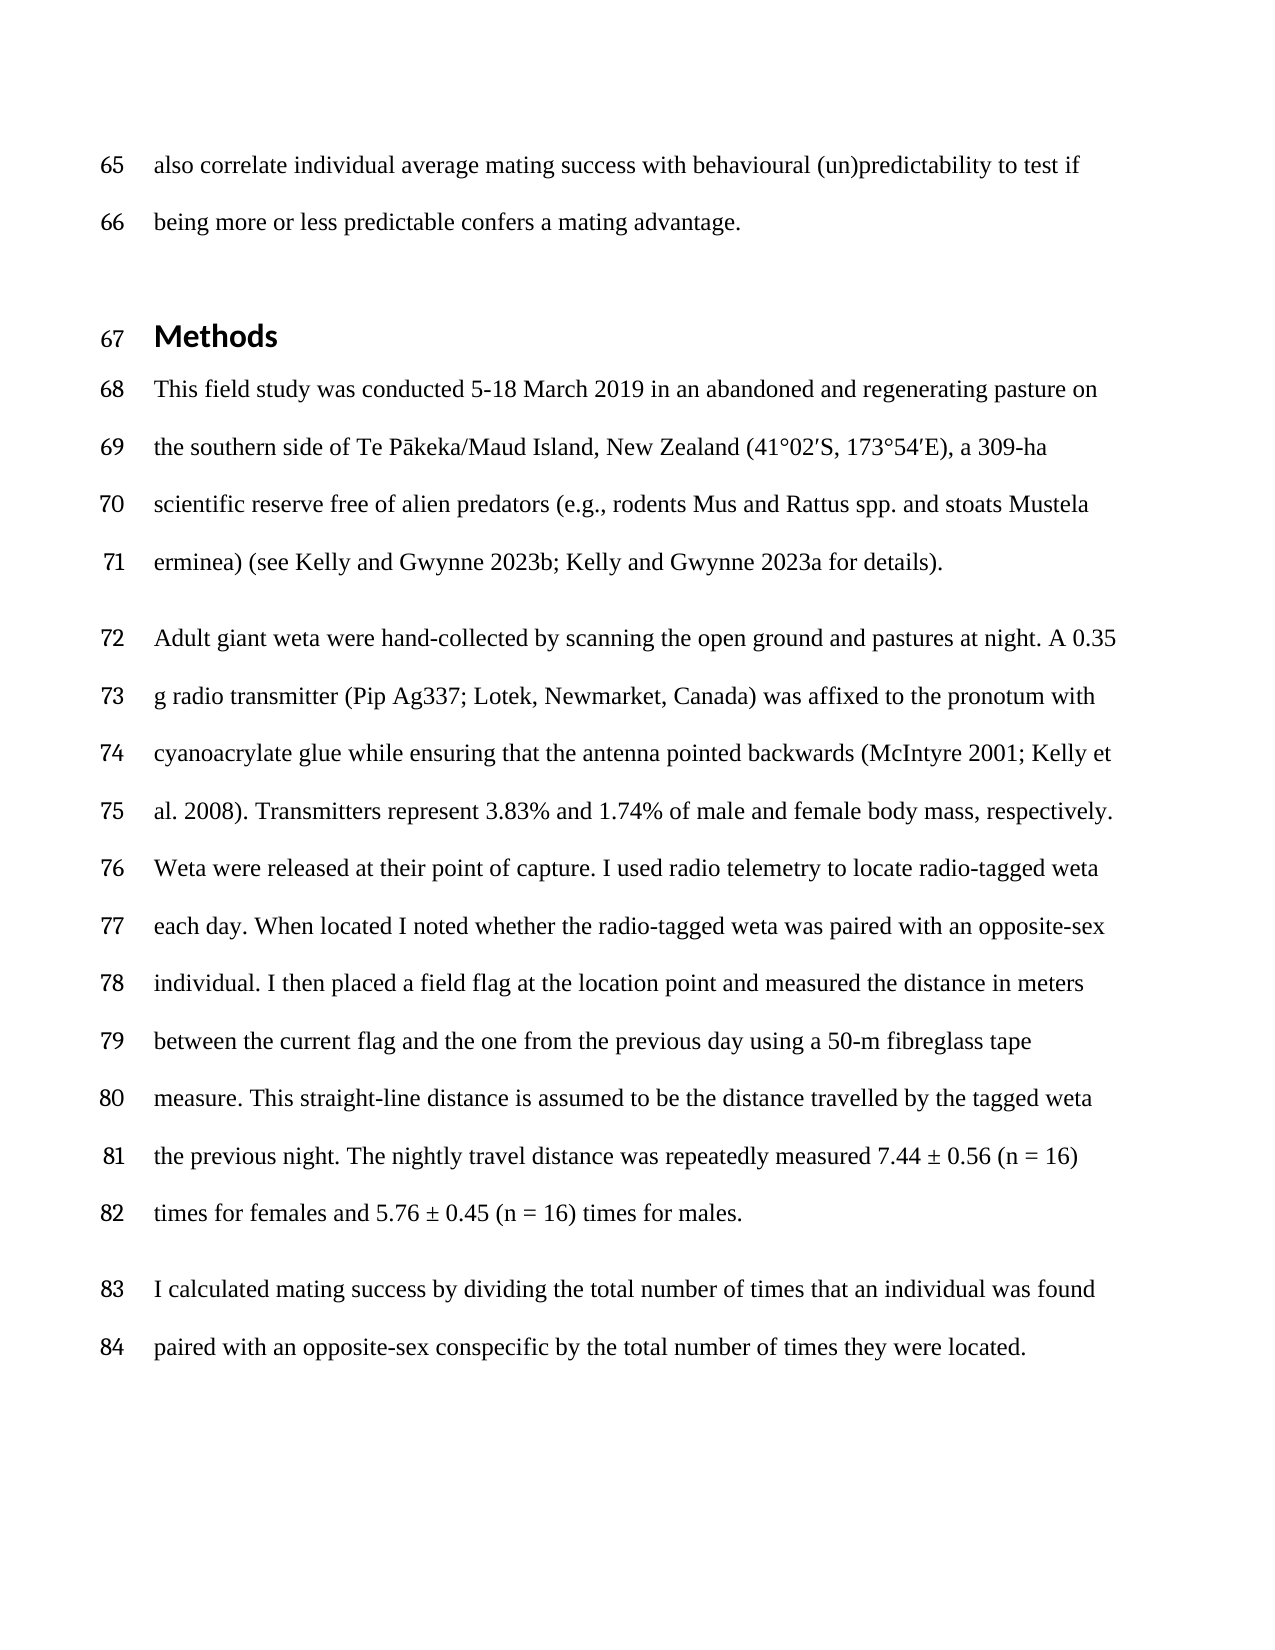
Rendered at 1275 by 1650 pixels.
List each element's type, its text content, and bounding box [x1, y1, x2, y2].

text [153, 150, 1121, 236]
text I calculated mating success by dividing the total number of times that an individual was found paired with an opposite-sex conspecific by the total number of times they were located. [153, 1274, 1121, 1361]
subtitle Methods [153, 315, 1121, 356]
text This field study was conducted 5-18 March 2019 in an abandoned and regenerating pasture on the southern side of Te Pākeka/Maud Island, New Zealand (41°02′S, 173°54′E), a 309-ha scientific reserve free of alien predators (e.g., rodents Mus and Rattus spp. and stoats Mustela erminea) (see Kelly and Gwynne 2023b; Kelly and Gwynne 2023a for details). [153, 374, 1121, 576]
text Adult giant weta were hand-collected by scanning the open ground and pastures at night. A 0.35 g radio transmitter (Pip Ag337; Lotek, Newmarket, Canada) was affixed to the pronotum with cyanoacrylate glue while ensuring that the antenna pointed backwards (McIntyre 2001; Kelly et al. 2008). Transmitters represent 3.83% and 1.74% of male and female body mass, respectively. Weta were released at their point of capture. I used radio telemetry to locate radio-tagged weta each day. When located I noted whether the radio-tagged weta was paired with an opposite-sex individual. I then placed a field flag at the location point and measured the distance in meters between the current flag and the one from the previous day using a 50-m fibreglass tape measure. This straight-line distance is assumed to be the distance travelled by the tagged weta the previous night. The nightly travel distance was repeatedly measured 7.44 ± 0.56 (n = 16) times for females and 5.76 ± 0.45 (n = 16) times for males. [153, 623, 1121, 1227]
